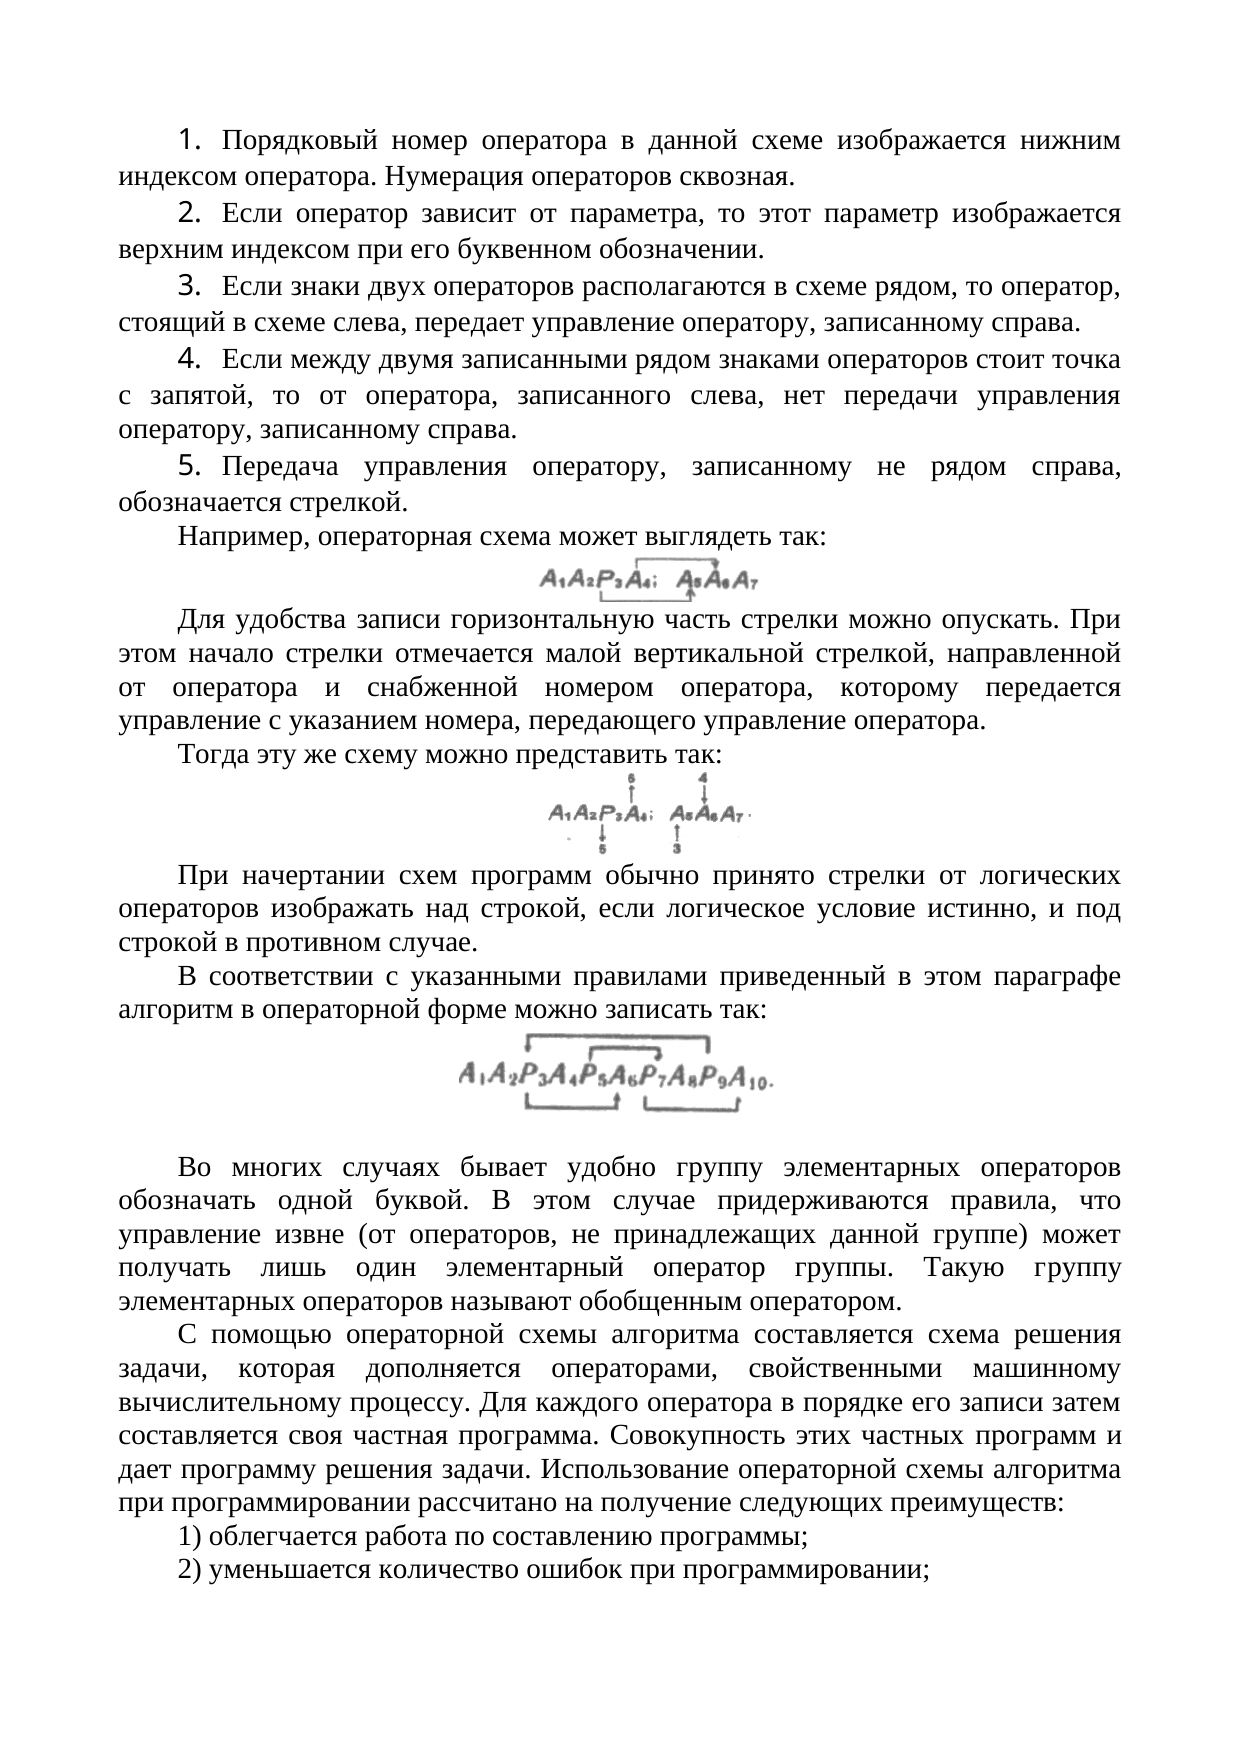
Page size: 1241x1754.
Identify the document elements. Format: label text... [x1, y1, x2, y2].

text Для удобства записи горизонтальную часть стрелки можно опускать. При этом начало стрелки отмечается малой вертикальной стрелкой, направленной от оператора и снабженной номером оператора, которому передается управление с указанием номера, передающего управление оператора. [118, 551, 1122, 736]
text При начертании схем программ обычно принято стрелки от логических операторов изображать над строкой, если логическое условие истинно, и под строкой в противном случае. [118, 769, 1122, 958]
text Тогда эту же схему можно представить так: [118, 736, 1122, 769]
picture [537, 769, 762, 856]
picture [529, 551, 771, 602]
list Если между двумя записанными рядом знаками операторов стоит точка с запятой, то от оператора, записанного слева, нет передачи управления оператору, записанному справа. [118, 338, 1122, 444]
text Во многих случаях бывает удобно группу элементарных операторов обозначать одной буквой. В этом случае придерживаются правила, что управление извне (от операторов, не принадлежащих данной группе) может получать лишь один элементарный оператор группы. Такую гpyппy элементарных операторов называют обобщенным оператором. [118, 1149, 1122, 1317]
picture [459, 1024, 781, 1116]
text В соответствии с указанными правилами приведенный в этом параграфе алгоритм в операторной форме можно записать так: [118, 958, 1122, 1025]
list Если оператор зависит от параметра, то этот параметр изображается верхним индексом при его буквенном обозначении. [118, 191, 1122, 264]
text 2) уменьшается количество ошибок при программировании; [118, 1551, 1122, 1585]
list Порядковый номер оператора в данной схеме изображается нижним индексом оператора. Нумерация операторов сквозная. [118, 118, 1122, 191]
list Если знаки двух операторов располагаются в схеме рядом, то оператор, стоящий в схеме слева, передает управление оператору, записанному справа. [118, 264, 1122, 338]
text 1) облегчается работа по составлению программы; [118, 1518, 1122, 1551]
text С помощью операторной схемы алгоритма составляется схема решения задачи, которая дополняется операторами, свойственными машинному вычислительному процессу. Для каждого оператора в порядке его записи затем составляется своя частная программа. Совокупность этих частных программ и дает программу решения задачи. Использование операторной схемы алгоритма при программировании рассчитано на получение следующих преимуществ: [118, 1317, 1122, 1518]
list Передача управления оператору, записанному не рядом справа, обозначается стрелкой. [118, 444, 1122, 518]
text Например, операторная схема может выглядеть так: [118, 518, 1122, 551]
